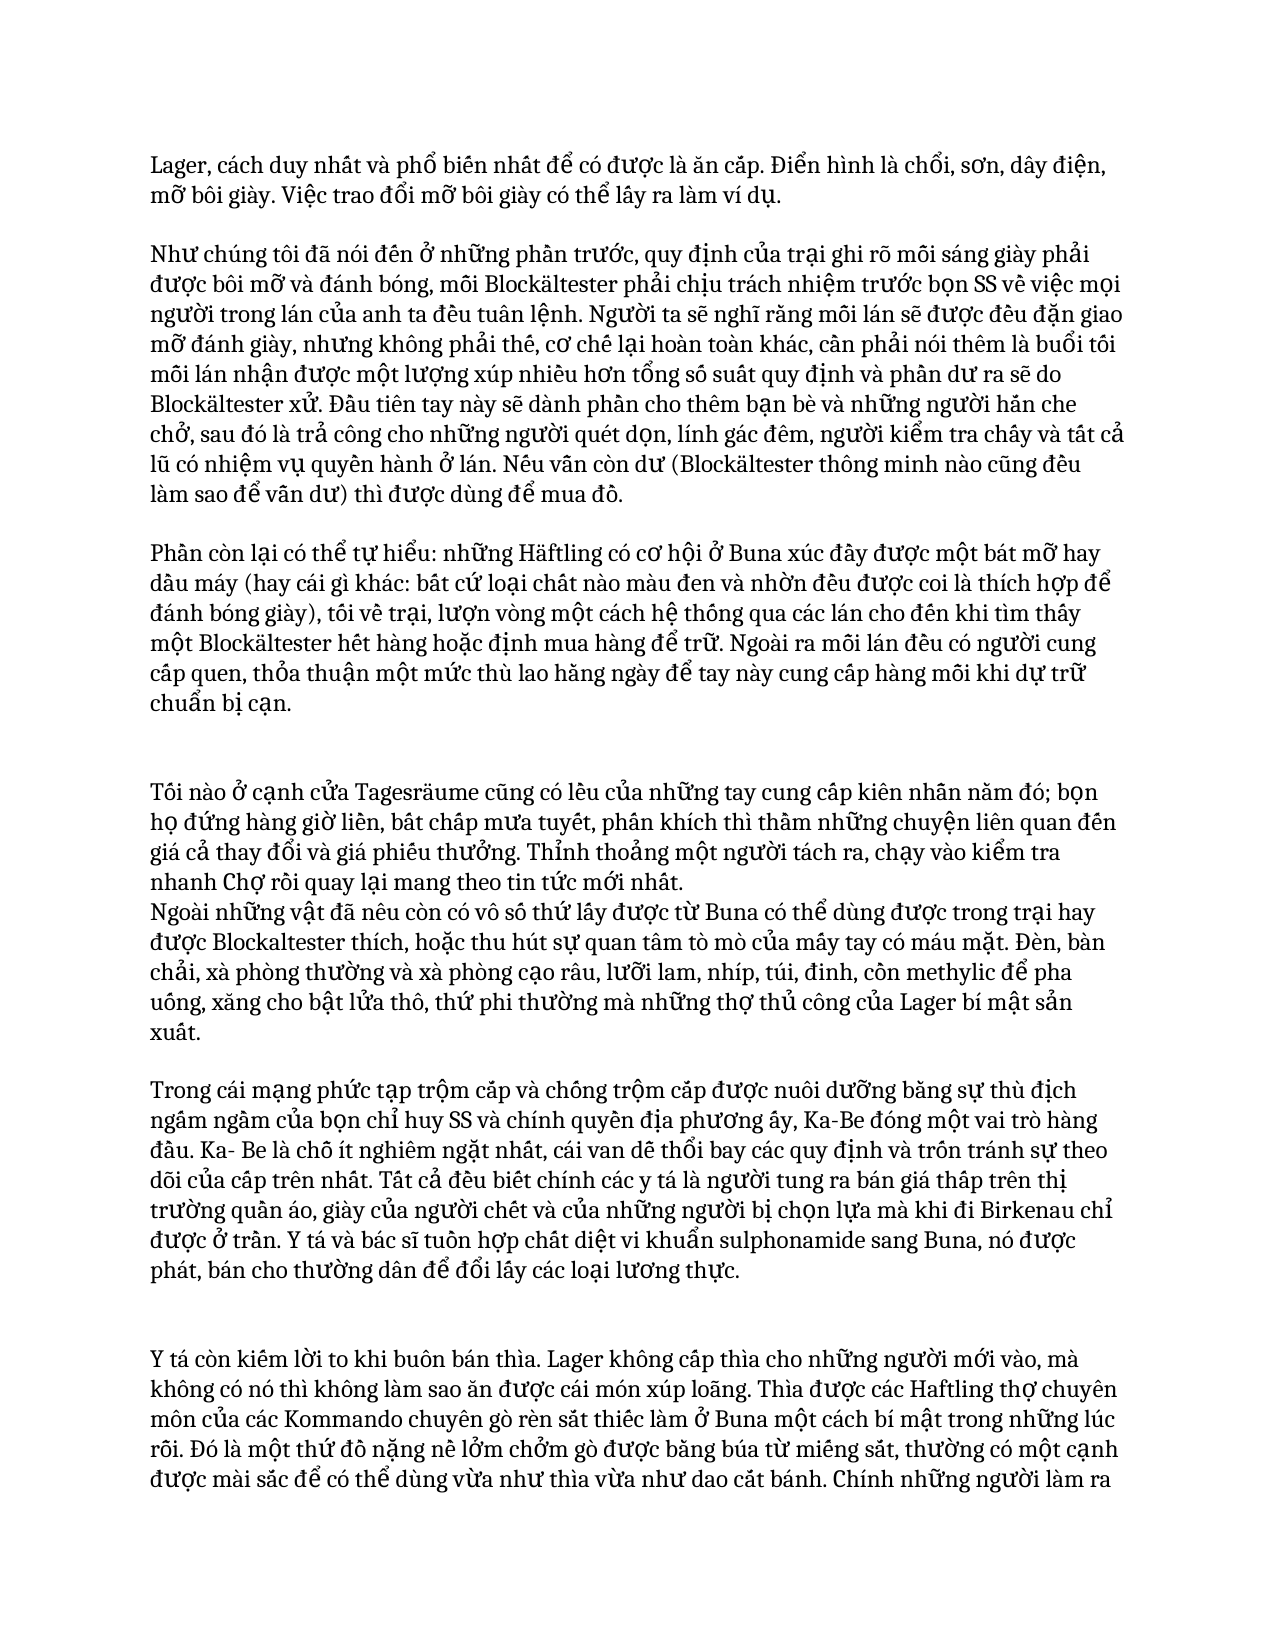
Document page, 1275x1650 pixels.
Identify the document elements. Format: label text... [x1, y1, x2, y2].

text Như chúng tôi đã nói đến ở những phần trước, quy định của trại ghi rõ mỗi sáng giày phải được bôi mỡ và đánh bóng, mỗi Blockältester phải chịu trách nhiệm trước bọn SS về việc mọi người trong lán của anh ta đều tuân lệnh. Người ta sẽ nghĩ rằng mỗi lán sẽ được đều đặn giao mỡ đánh giày, nhưng không phải thế, cơ chế lại hoàn toàn khác, cần phải nói thêm là buổi tối mỗi lán nhận được một lượng xúp nhiều hơn tổng số suất quy định và phần dư ra sẽ do Blockältester xử. Đầu tiên tay này sẽ dành phần cho thêm bạn bè và những người hắn che chở, sau đó là trả công cho những người quét dọn, lính gác đêm, người kiểm tra chấy và tất cả lũ có nhiệm vụ quyền hành ở lán. Nếu vẫn còn dư (Blockältester thông minh nào cũng đều làm sao để vẫn dư) thì được dùng để mua đồ. [150, 210, 1125, 509]
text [150, 150, 1125, 210]
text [150, 1315, 1125, 1494]
text Ngoài những vật đã nêu còn có vô số thứ lấy được từ Buna có thể dùng được trong trại hay được Blockaltester thích, hoặc thu hút sự quan tâm tò mò của mấy tay có máu mặt. Đèn, bàn chải, xà phòng thường và xà phòng cạo râu, lưỡi lam, nhíp, túi, đinh, cồn methylic để pha uống, xăng cho bật lửa thô, thứ phi thường mà những thợ thủ công của Lager bí mật sản xuất. [150, 896, 1125, 1046]
text Tối nào ở cạnh cửa Tagesräume cũng có lều của những tay cung cấp kiên nhẫn nằm đó; bọn họ đứng hàng giờ liền, bất chấp mưa tuyết, phấn khích thì thầm những chuyện liên quan đến giá cả thay đổi và giá phiếu thưởng. Thỉnh thoảng một người tách ra, chạy vào kiểm tra nhanh Chợ rồi quay lại mang theo tin tức mới nhất. [150, 747, 1125, 896]
text Trong cái mạng phức tạp trộm cắp và chống trộm cắp được nuôi dưỡng bằng sự thù địch ngấm ngầm của bọn chỉ huy SS và chính quyền địa phương ấy, Ka-Be đóng một vai trò hàng đầu. Ka- Be là chỗ ít nghiêm ngặt nhất, cái van dễ thổi bay các quy định và trốn tránh sự theo dõi của cấp trên nhất. Tất cả đều biết chính các y tá là người tung ra bán giá thấp trên thị trường quần áo, giày của người chết và của những người bị chọn lựa mà khi đi Birkenau chỉ được ở trần. Y tá và bác sĩ tuồn hợp chất diệt vi khuẩn sulphonamide sang Buna, nó được phát, bán cho thường dân để đổi lấy các loại lương thực. [150, 1046, 1125, 1315]
text Phần còn lại có thể tự hiểu: những Häftling có cơ hội ở Buna xúc đầy được một bát mỡ hay dầu máy (hay cái gì khác: bất cứ loại chất nào màu đen và nhờn đều được coi là thích hợp để đánh bóng giày), tối về trại, lượn vòng một cách hệ thống qua các lán cho đến khi tìm thấy một Blockältester hết hàng hoặc định mua hàng để trữ. Ngoài ra mỗi lán đều có người cung cấp quen, thỏa thuận một mức thù lao hằng ngày để tay này cung cấp hàng mỗi khi dự trữ chuẩn bị cạn. [150, 509, 1125, 747]
